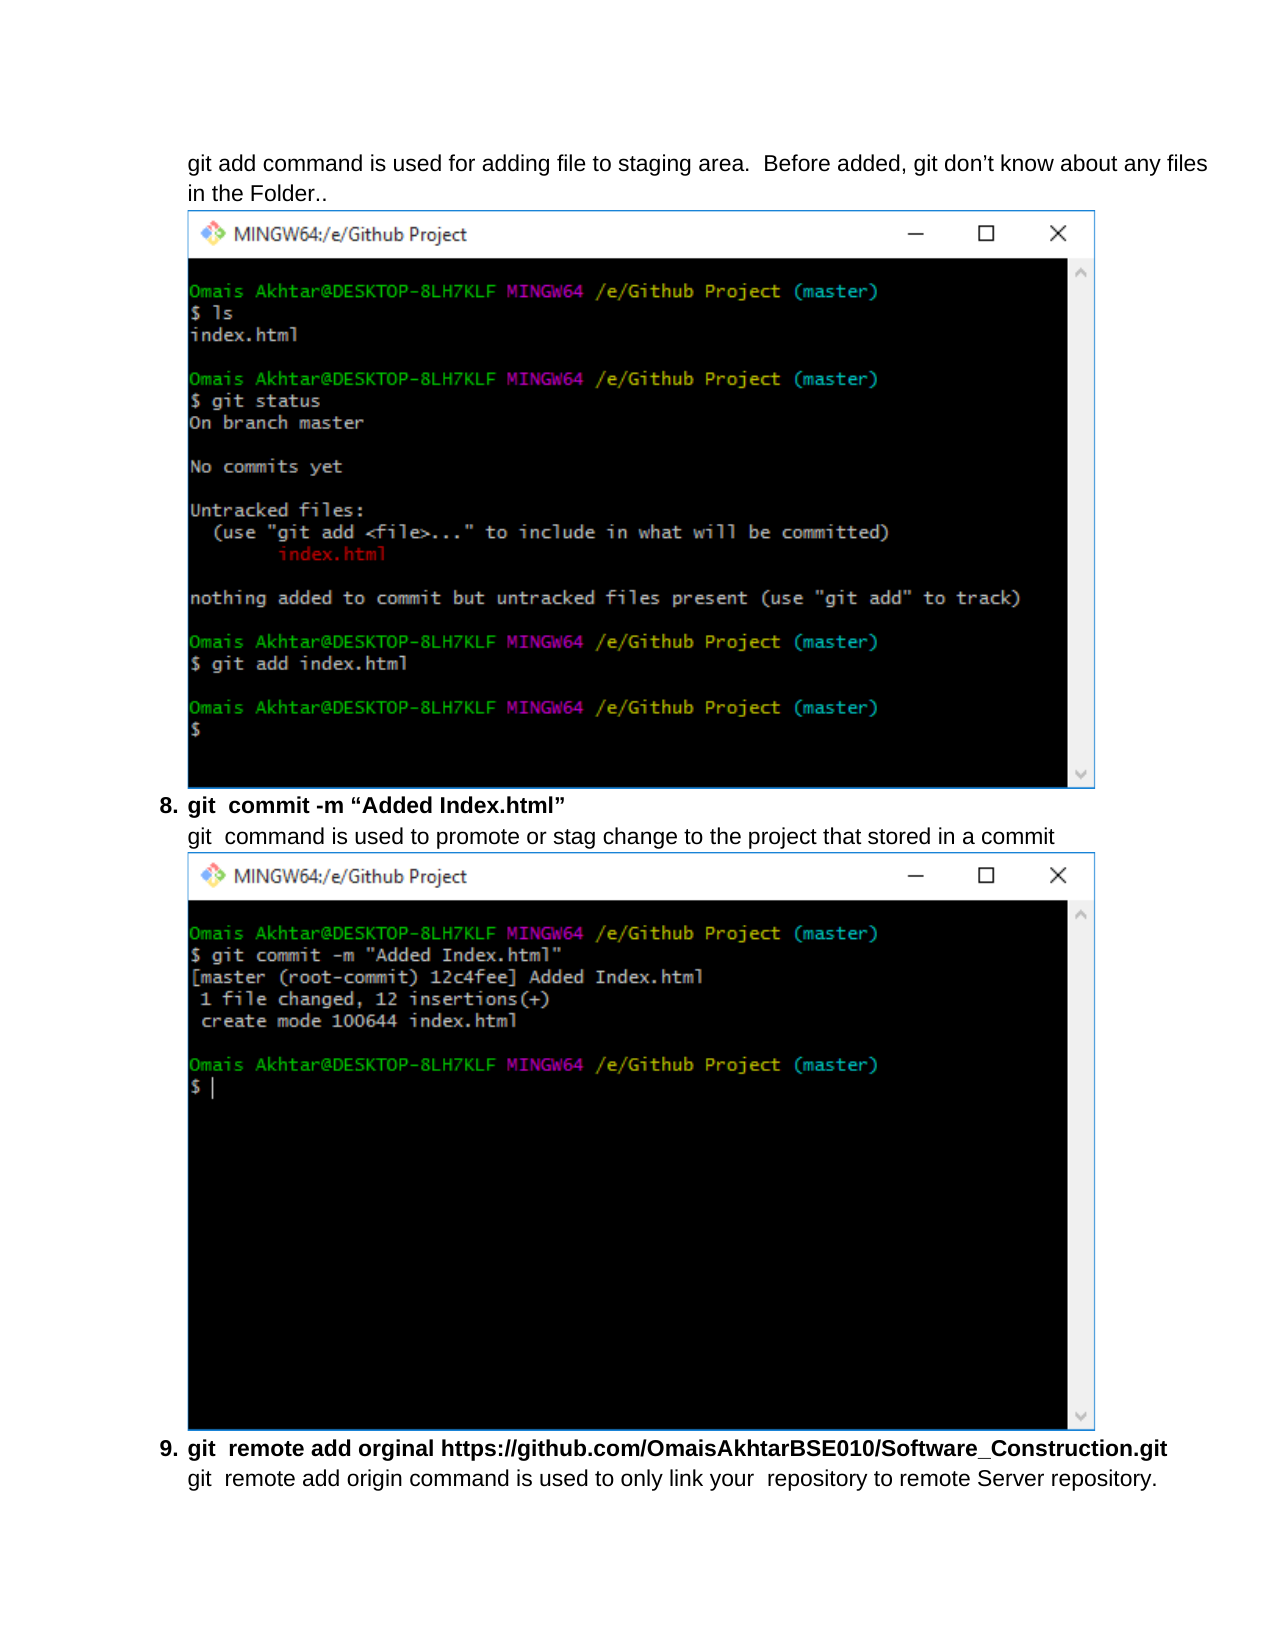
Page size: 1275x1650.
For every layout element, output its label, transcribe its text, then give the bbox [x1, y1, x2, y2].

list git commit -m “Added Index.html” [159, 792, 1209, 819]
picture [187, 852, 1096, 1431]
text git command is used to promote or stag change to the project that stored in a commit [187, 823, 1209, 849]
text git add command is used for adding file to staging area. Before added, git don’t know about any files in the Folder.. [187, 150, 1209, 207]
list git remote add orginal https://github.com/OmaisAkhtarBSE010/Software_Construction.git [159, 1435, 1209, 1461]
picture [187, 210, 1096, 789]
text git remote add origin command is used to only link your repository to remote Server repository. [187, 1465, 1209, 1491]
